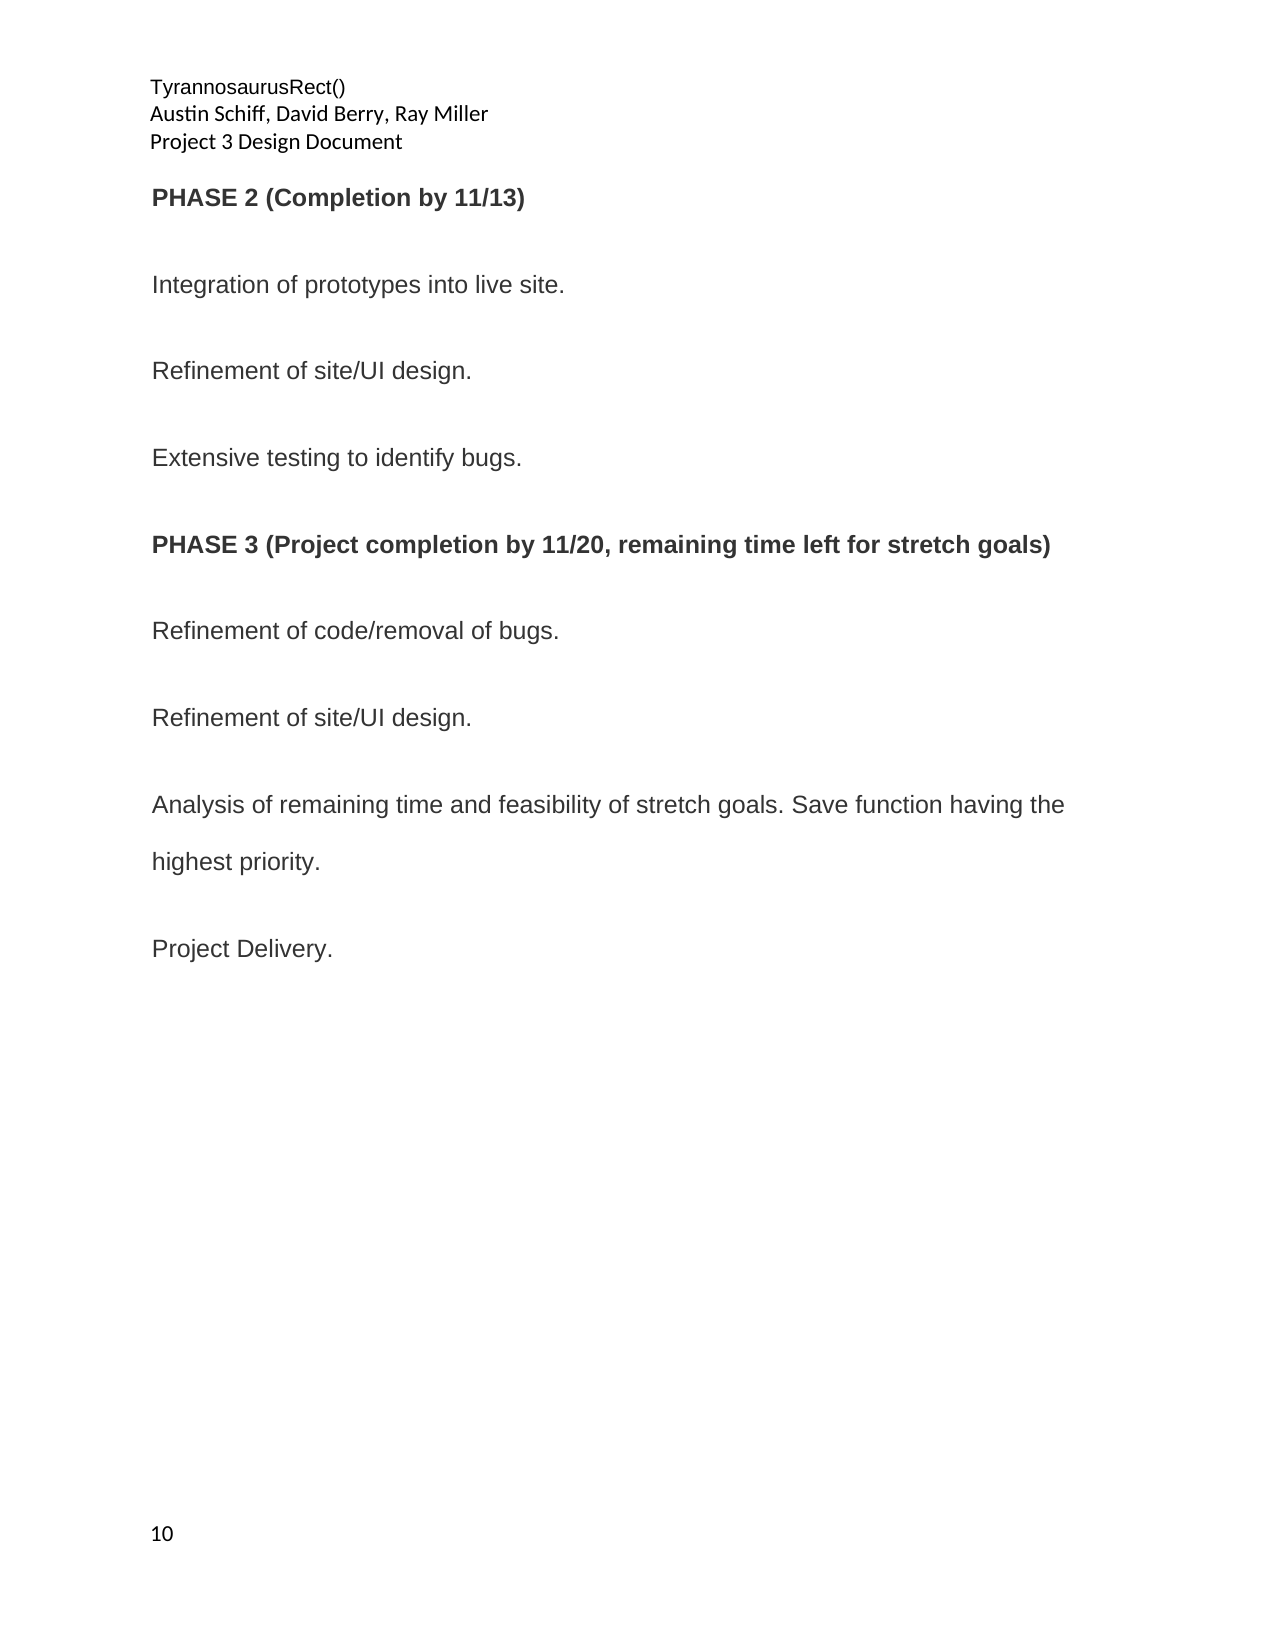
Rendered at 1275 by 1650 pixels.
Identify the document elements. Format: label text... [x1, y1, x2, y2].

text Project Delivery. [152, 934, 1125, 963]
text PHASE 2 (Completion by 11/13) [152, 183, 1125, 212]
text PHASE 3 (Project completion by 11/20, remaining time left for stretch goals) [152, 530, 1125, 558]
text Refinement of site/UI design. [152, 356, 1125, 385]
text Extensive testing to identify bugs. [152, 443, 1125, 472]
text Analysis of remaining time and feasibility of stretch goals. Save function having the highest priority. [152, 790, 1125, 876]
text Refinement of code/removal of bugs. [152, 616, 1125, 645]
text Refinement of site/UI design. [152, 703, 1125, 732]
text Integration of prototypes into live site. [152, 270, 1125, 298]
